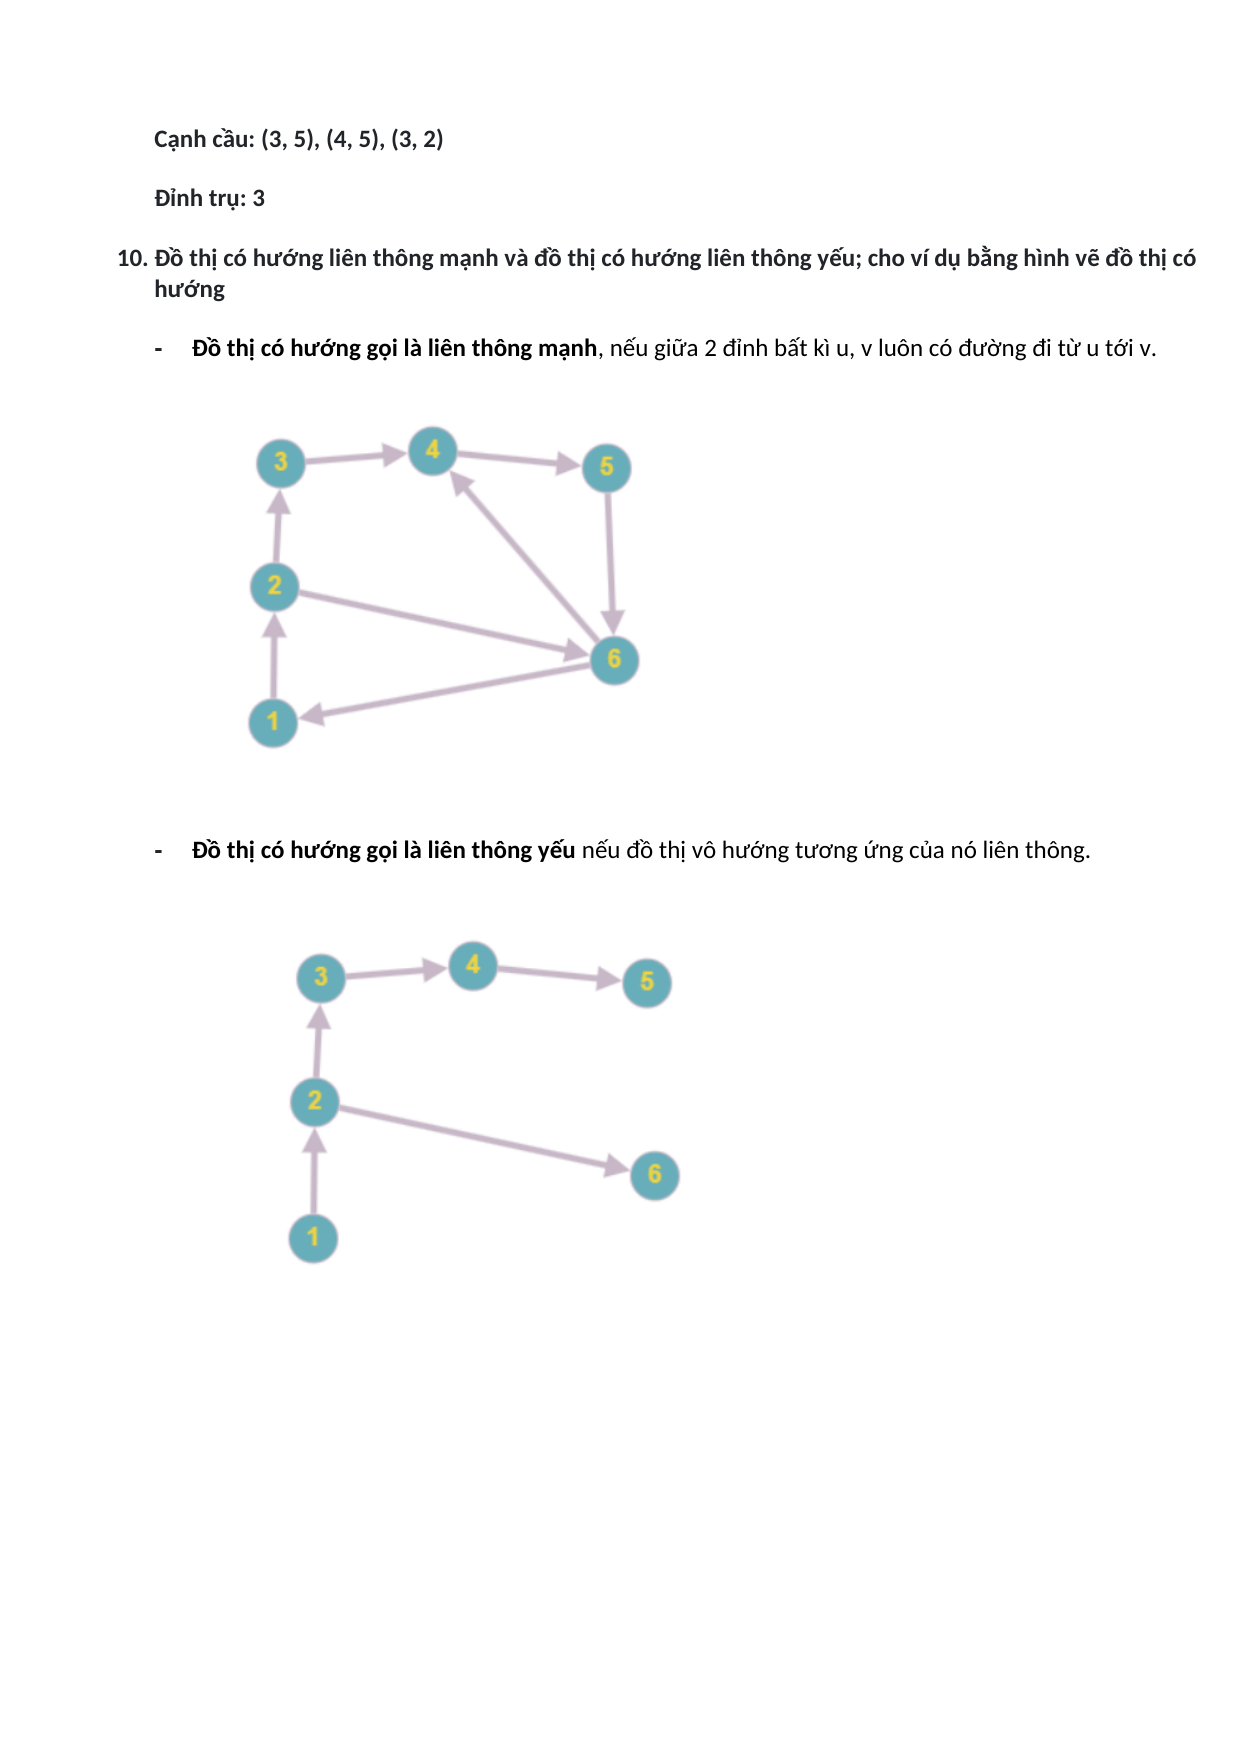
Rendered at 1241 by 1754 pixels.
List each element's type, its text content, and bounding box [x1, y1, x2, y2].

list Đồ thị có hướng liên thông mạnh và đồ thị có hướng liên thông yếu; cho ví dụ bằng hình vẽ đồ thị có hướng [117, 242, 1230, 303]
text Cạnh cầu: (3, 5), (4, 5), (3, 2) [154, 123, 1230, 153]
list Đồ thị có hướng gọi là liên thông yếu nếu đồ thị vô hướng tương ứng của nó liên thông. [154, 834, 1230, 864]
text Đỉnh trụ: 3 [154, 183, 1230, 213]
picture [191, 392, 806, 805]
picture [191, 893, 813, 1362]
list Đồ thị có hướng gọi là liên thông mạnh, nếu giữa 2 đỉnh bất kì u, v luôn có đường đi từ u tới v. [154, 332, 1230, 363]
